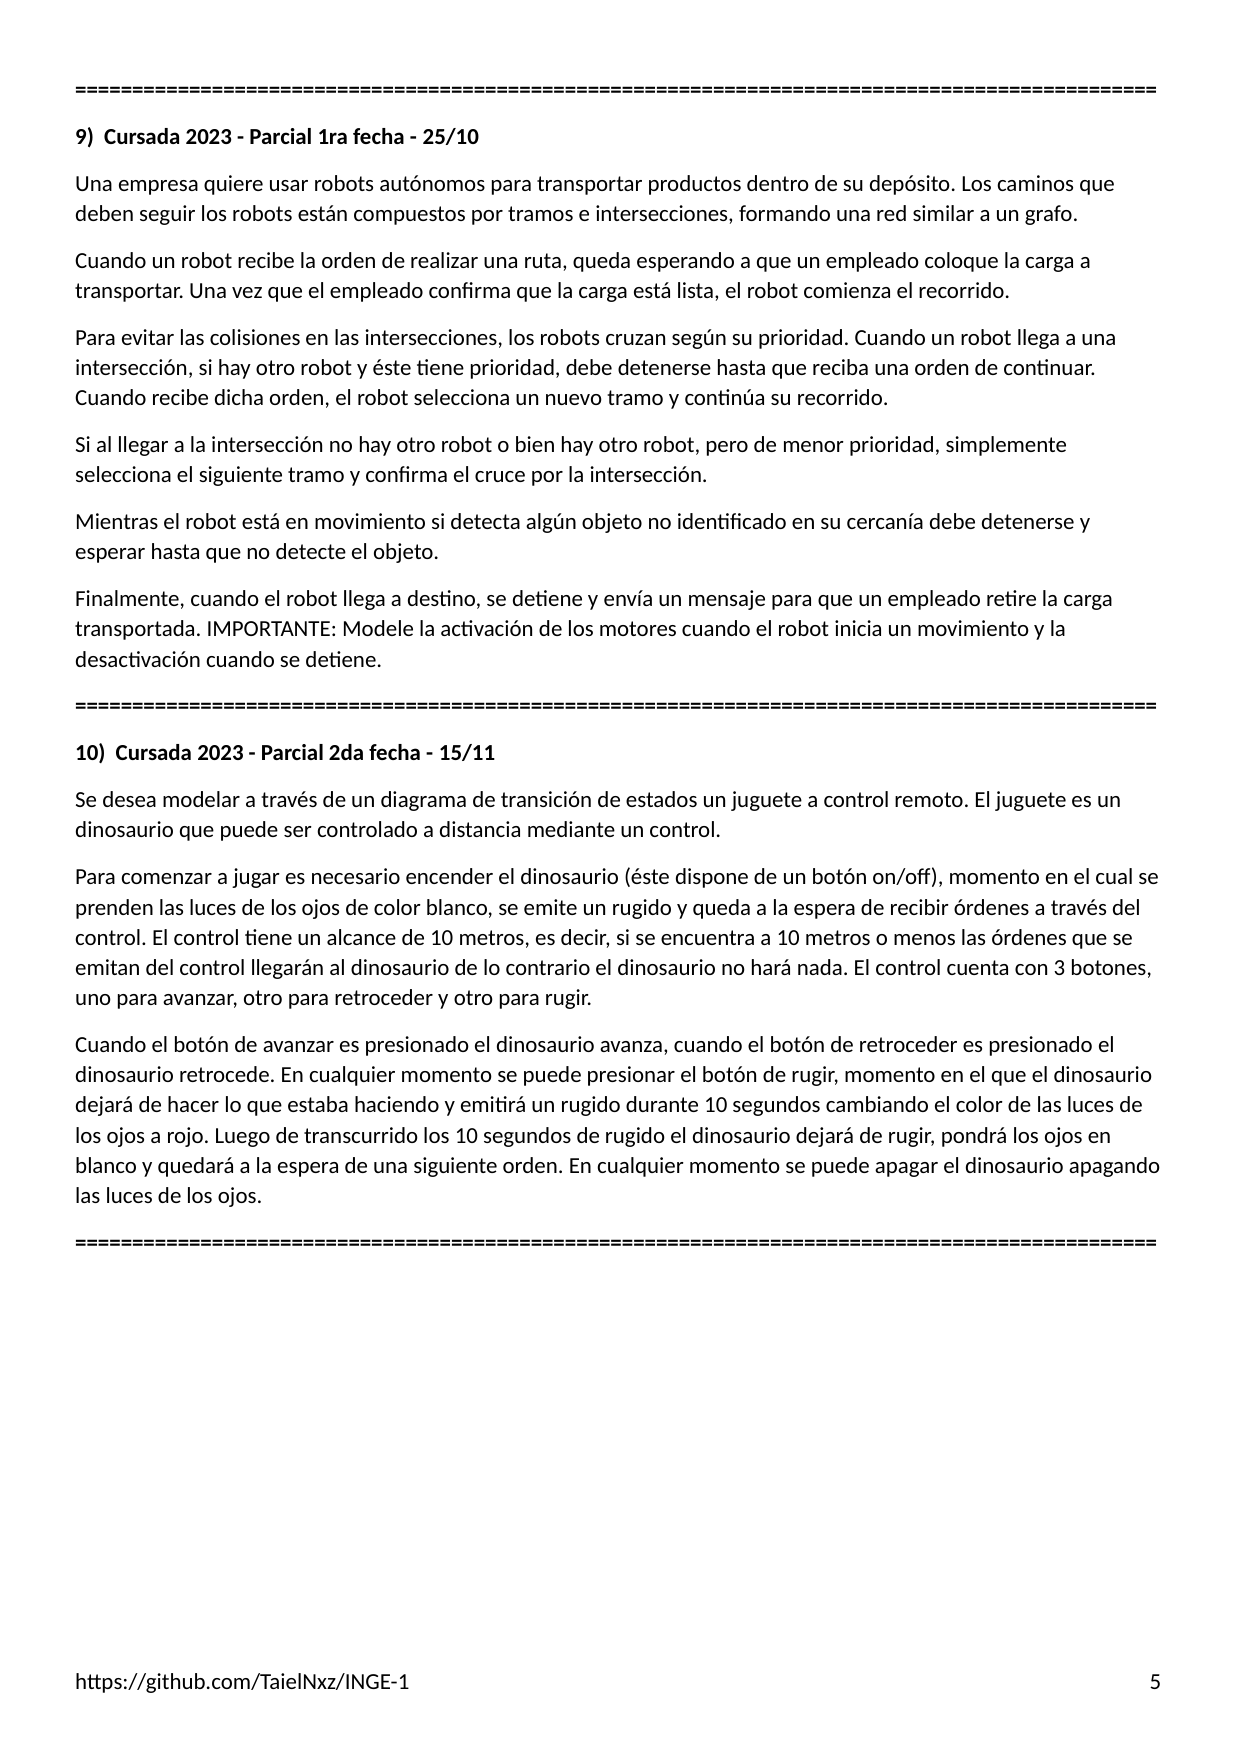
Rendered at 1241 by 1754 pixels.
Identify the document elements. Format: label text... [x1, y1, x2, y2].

text Para comenzar a jugar es necesario encender el dinosaurio (éste dispone de un botón on/off), momento en el cual se prenden las luces de los ojos de color blanco, se emite un rugido y queda a la espera de recibir órdenes a través del control. El control tiene un alcance de 10 metros, es decir, si se encuentra a 10 metros o menos las órdenes que se emitan del control llegarán al dinosaurio de lo contrario el dinosaurio no hará nada. El control cuenta con 3 botones, uno para avanzar, otro para retroceder y otro para rugir. [75, 862, 1165, 1011]
text 10) Cursada 2023 - Parcial 2da fecha - 15/11 [75, 738, 1165, 767]
text Finalmente, cuando el robot llega a destino, se detiene y envía un mensaje para que un empleado retire la carga transportada. IMPORTANTE: Modele la activación de los motores cuando el robot inicia un movimiento y la desactivación cuando se detiene. [75, 584, 1165, 673]
text 9) Cursada 2023 - Parcial 1ra fecha - 25/10 [75, 122, 1165, 150]
text =============================================================================================== [75, 692, 1165, 720]
text Para evitar las colisiones en las intersecciones, los robots cruzan según su prioridad. Cuando un robot llega a una intersección, si hay otro robot y éste tiene prioridad, debe detenerse hasta que reciba una orden de continuar. Cuando recibe dicha orden, el robot selecciona un nuevo tramo y continúa su recorrido. [75, 323, 1165, 411]
text Mientras el robot está en movimiento si detecta algún objeto no identificado en su cercanía debe detenerse y esperar hasta que no detecte el objeto. [75, 507, 1165, 566]
text Se desea modelar a través de un diagrama de transición de estados un juguete a control remoto. El juguete es un dinosaurio que puede ser controlado a distancia mediante un control. [75, 785, 1165, 844]
text Si al llegar a la intersección no hay otro robot o bien hay otro robot, pero de menor prioridad, simplemente selecciona el siguiente tramo y confirma el cruce por la intersección. [75, 430, 1165, 488]
text Una empresa quiere usar robots autónomos para transportar productos dentro de su depósito. Los caminos que deben seguir los robots están compuestos por tramos e intersecciones, formando una red similar a un grafo. [75, 169, 1165, 227]
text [75, 1228, 1165, 1256]
text Cuando un robot recibe la orden de realizar una ruta, queda esperando a que un empleado coloque la carga a transportar. Una vez que el empleado confirma que la carga está lista, el robot comienza el recorrido. [75, 246, 1165, 304]
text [75, 75, 1165, 103]
text Cuando el botón de avanzar es presionado el dinosaurio avanza, cuando el botón de retroceder es presionado el dinosaurio retrocede. En cualquier momento se puede presionar el botón de rugir, momento en el que el dinosaurio dejará de hacer lo que estaba haciendo y emitirá un rugido durante 10 segundos cambiando el color de las luces de los ojos a rojo. Luego de transcurrido los 10 segundos de rugido el dinosaurio dejará de rugir, pondrá los ojos en blanco y quedará a la espera de una siguiente orden. En cualquier momento se puede apagar el dinosaurio apagando las luces de los ojos. [75, 1030, 1165, 1209]
